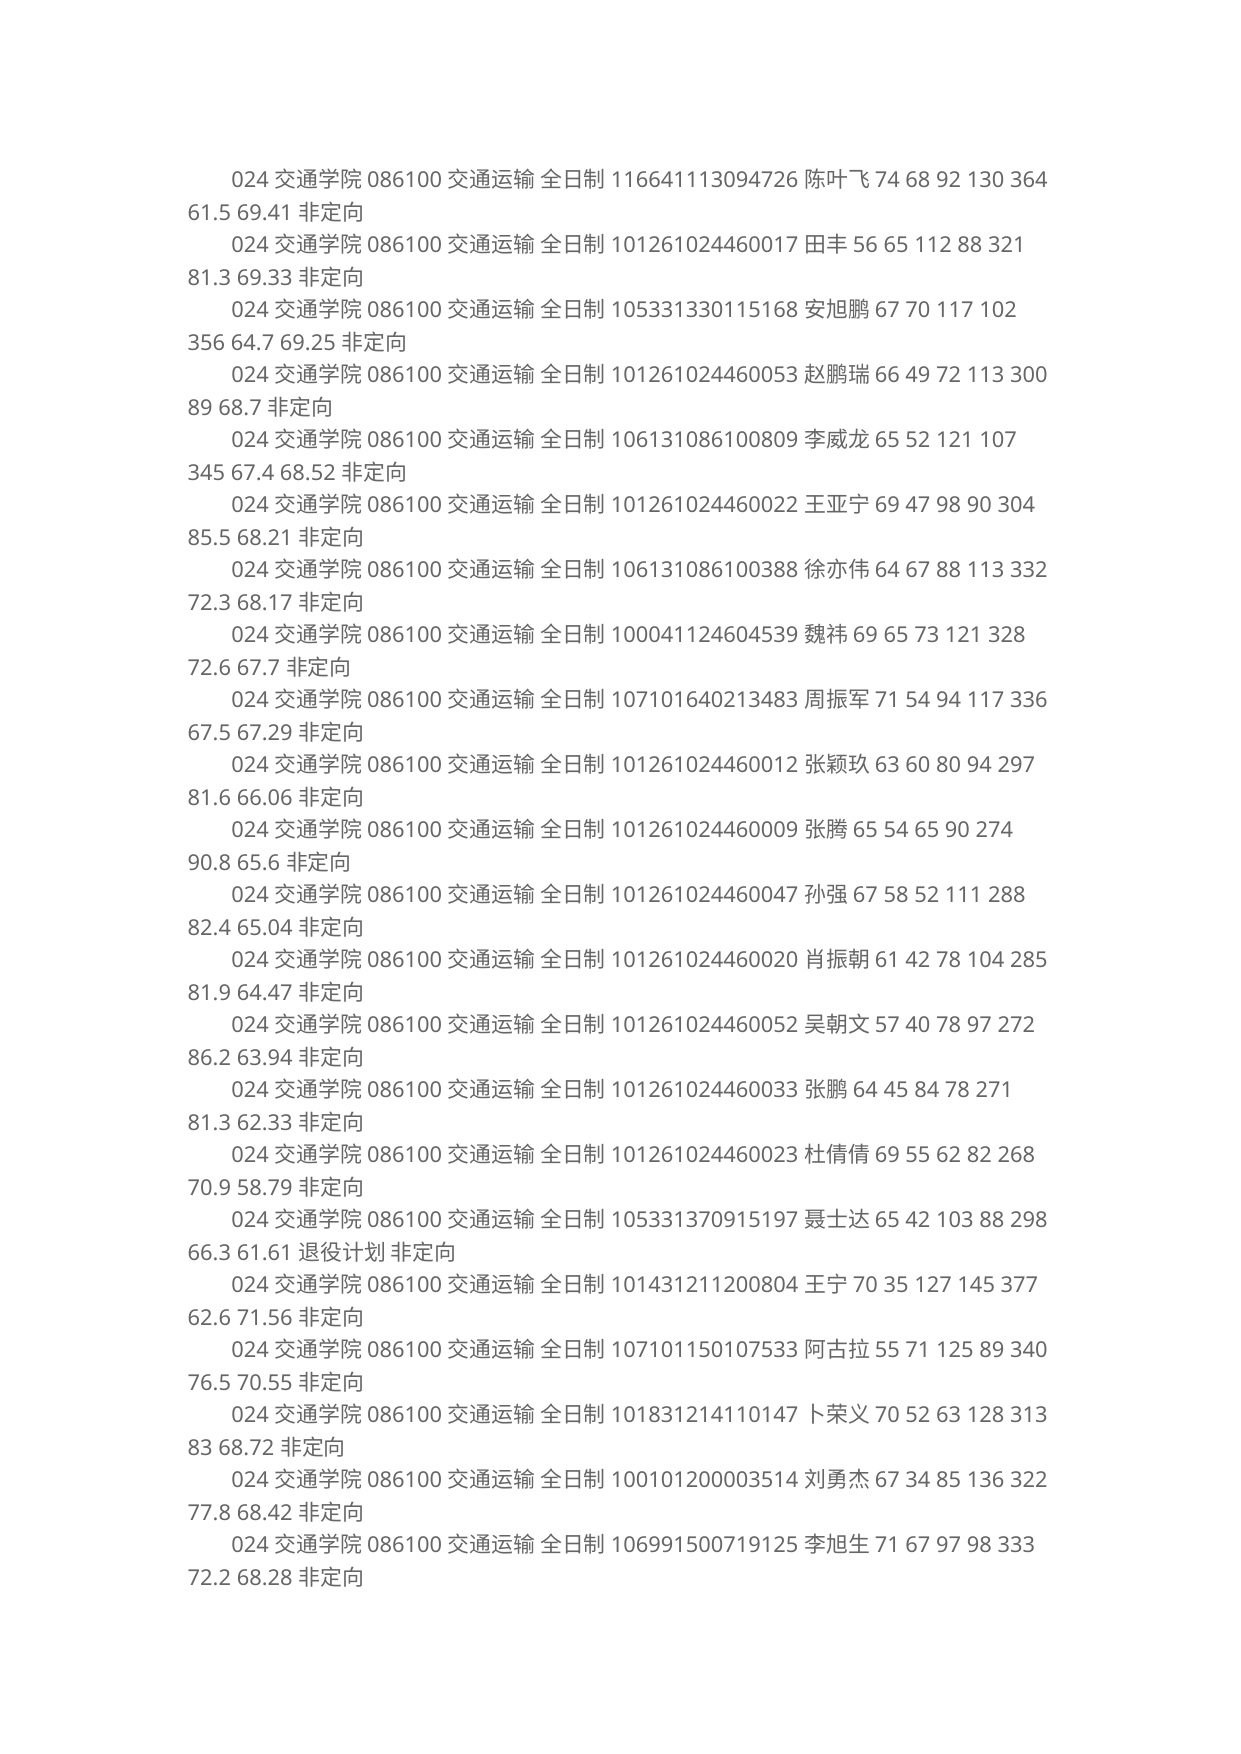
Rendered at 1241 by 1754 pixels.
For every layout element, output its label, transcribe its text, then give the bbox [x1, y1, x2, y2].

text 024 交通学院 086100 交通运输 全日制 101431211200804 王宁 70 35 127 145 377 62.6 71.56 非定向 [187, 1267, 1053, 1332]
text 024 交通学院 086100 交通运输 全日制 101261024460033 张鹏 64 45 84 78 271 81.3 62.33 非定向 [187, 1072, 1053, 1137]
text 024 交通学院 086100 交通运输 全日制 105331370915197 聂士达 65 42 103 88 298 66.3 61.61 退役计划 非定向 [187, 1202, 1053, 1267]
text 024 交通学院 086100 交通运输 全日制 100041124604539 魏祎 69 65 73 121 328 72.6 67.7 非定向 [187, 617, 1053, 682]
text 024 交通学院 086100 交通运输 全日制 101831214110147 卜荣义 70 52 63 128 313 83 68.72 非定向 [187, 1397, 1053, 1462]
text 024 交通学院 086100 交通运输 全日制 101261024460052 吴朝文 57 40 78 97 272 86.2 63.94 非定向 [187, 1007, 1053, 1072]
text 024 交通学院 086100 交通运输 全日制 106131086100388 徐亦伟 64 67 88 113 332 72.3 68.17 非定向 [187, 552, 1053, 617]
text 024 交通学院 086100 交通运输 全日制 107101150107533 阿古拉 55 71 125 89 340 76.5 70.55 非定向 [187, 1332, 1053, 1397]
text 024 交通学院 086100 交通运输 全日制 101261024460022 王亚宁 69 47 98 90 304 85.5 68.21 非定向 [187, 487, 1053, 552]
text 024 交通学院 086100 交通运输 全日制 100101200003514 刘勇杰 67 34 85 136 322 77.8 68.42 非定向 [187, 1462, 1053, 1527]
text 024 交通学院 086100 交通运输 全日制 101261024460009 张腾 65 54 65 90 274 90.8 65.6 非定向 [187, 812, 1053, 877]
text 024 交通学院 086100 交通运输 全日制 106131086100809 李威龙 65 52 121 107 345 67.4 68.52 非定向 [187, 422, 1053, 487]
text 024 交通学院 086100 交通运输 全日制 101261024460023 杜倩倩 69 55 62 82 268 70.9 58.79 非定向 [187, 1137, 1053, 1202]
text 024 交通学院 086100 交通运输 全日制 116641113094726 陈叶飞 74 68 92 130 364 61.5 69.41 非定向 [187, 162, 1053, 227]
text 024 交通学院 086100 交通运输 全日制 101261024460053 赵鹏瑞 66 49 72 113 300 89 68.7 非定向 [187, 357, 1053, 422]
text 024 交通学院 086100 交通运输 全日制 105331330115168 安旭鹏 67 70 117 102 356 64.7 69.25 非定向 [187, 292, 1053, 357]
text 024 交通学院 086100 交通运输 全日制 101261024460017 田丰 56 65 112 88 321 81.3 69.33 非定向 [187, 227, 1053, 292]
text 024 交通学院 086100 交通运输 全日制 101261024460047 孙强 67 58 52 111 288 82.4 65.04 非定向 [187, 877, 1053, 942]
text 024 交通学院 086100 交通运输 全日制 101261024460012 张颖玖 63 60 80 94 297 81.6 66.06 非定向 [187, 747, 1053, 812]
text 024 交通学院 086100 交通运输 全日制 107101640213483 周振军 71 54 94 117 336 67.5 67.29 非定向 [187, 682, 1053, 747]
text 024 交通学院 086100 交通运输 全日制 101261024460020 肖振朝 61 42 78 104 285 81.9 64.47 非定向 [187, 942, 1053, 1007]
text 024 交通学院 086100 交通运输 全日制 106991500719125 李旭生 71 67 97 98 333 72.2 68.28 非定向 [187, 1527, 1053, 1592]
